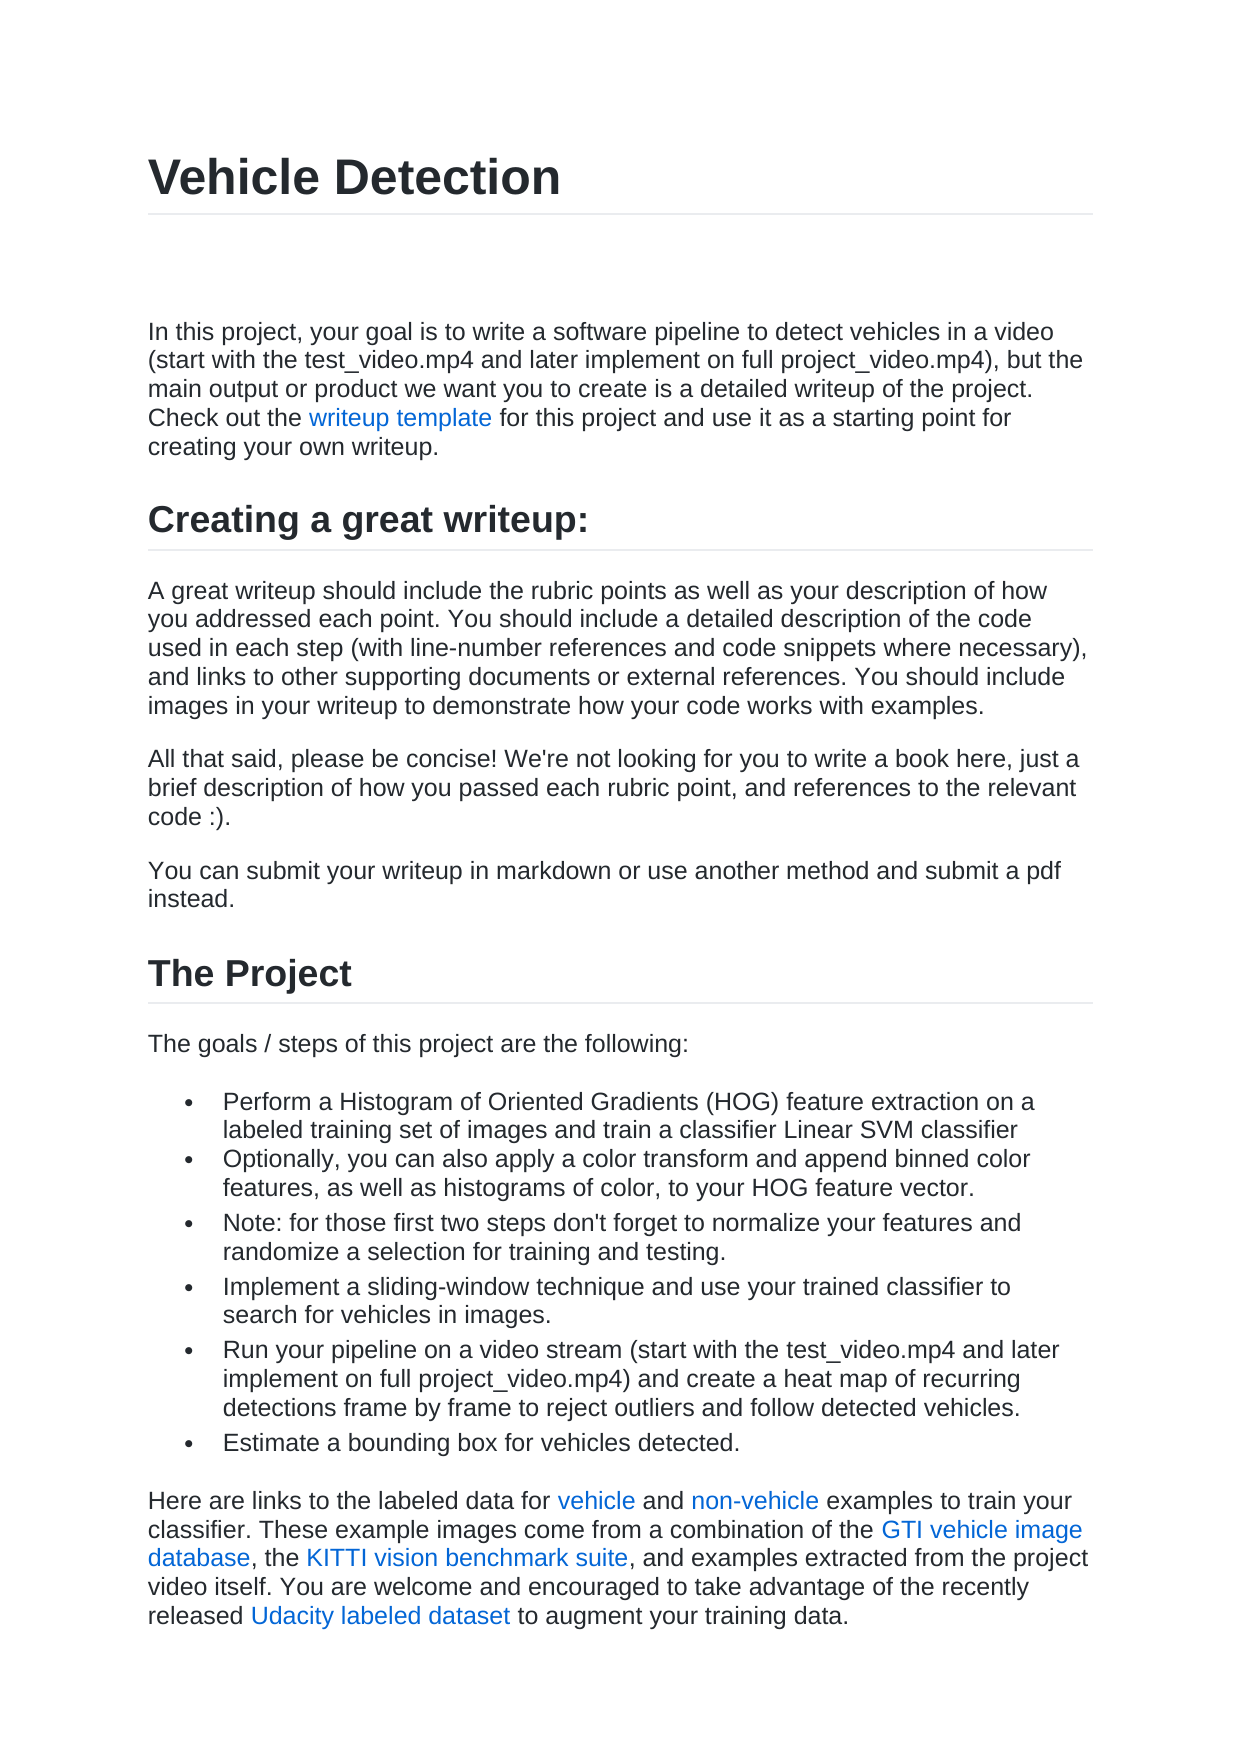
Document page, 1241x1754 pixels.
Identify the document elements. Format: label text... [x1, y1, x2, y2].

text In this project, your goal is to write a software pipeline to detect vehicles in a video (start with the test_video.mp4 and later implement on full project_video.mp4), but the main output or product we want you to create is a detailed writeup of the project. Check out the writeup template for this project and use it as a starting point for creating your own writeup. [148, 316, 1093, 460]
list Perform a Histogram of Oriented Gradients (HOG) feature extraction on a labeled training set of images and train a classifier Linear SVM classifier [185, 1087, 1093, 1144]
list Run your pipeline on a video stream (start with the test_video.mp4 and later implement on full project_video.mp4) and create a heat map of recurring detections frame by frame to reject outliers and follow detected vehicles. [185, 1335, 1093, 1422]
list Estimate a bounding box for vehicles detected. [185, 1428, 1093, 1457]
text A great writeup should include the rubric points as well as your description of how you addressed each point. You should include a detailed description of the code used in each step (with line-number references and code snippets where necessary), and links to other supporting documents or external references. You should include images in your writeup to demonstrate how your code works with examples. [148, 576, 1093, 719]
text The goals / steps of this project are the following: [148, 1029, 1093, 1057]
text Here are links to the labeled data for vehicle and non-vehicle examples to train your classifier. These example images come from a combination of the GTI vehicle image database, the KITTI vision benchmark suite, and examples extracted from the project video itself. You are welcome and encouraged to take advantage of the recently released Udacity labeled dataset to augment your training data. [148, 1486, 1093, 1629]
text Vehicle Detection [148, 148, 1093, 213]
text Creating a great writeup: [148, 498, 1093, 549]
text You can submit your writeup in markdown or use another method and submit a pdf instead. [148, 856, 1093, 913]
text The Project [148, 951, 1093, 1002]
list Optionally, you can also apply a color transform and append binned color features, as well as histograms of color, to your HOG feature vector. [185, 1144, 1093, 1202]
list Note: for those first two steps don't forget to normalize your features and randomize a selection for training and testing. [185, 1208, 1093, 1265]
text All that said, please be concise! We're not looking for you to write a book here, just a brief description of how you passed each rubric point, and references to the relevant code :). [148, 744, 1093, 831]
list Implement a sliding-window technique and use your trained classifier to search for vehicles in images. [185, 1272, 1093, 1329]
